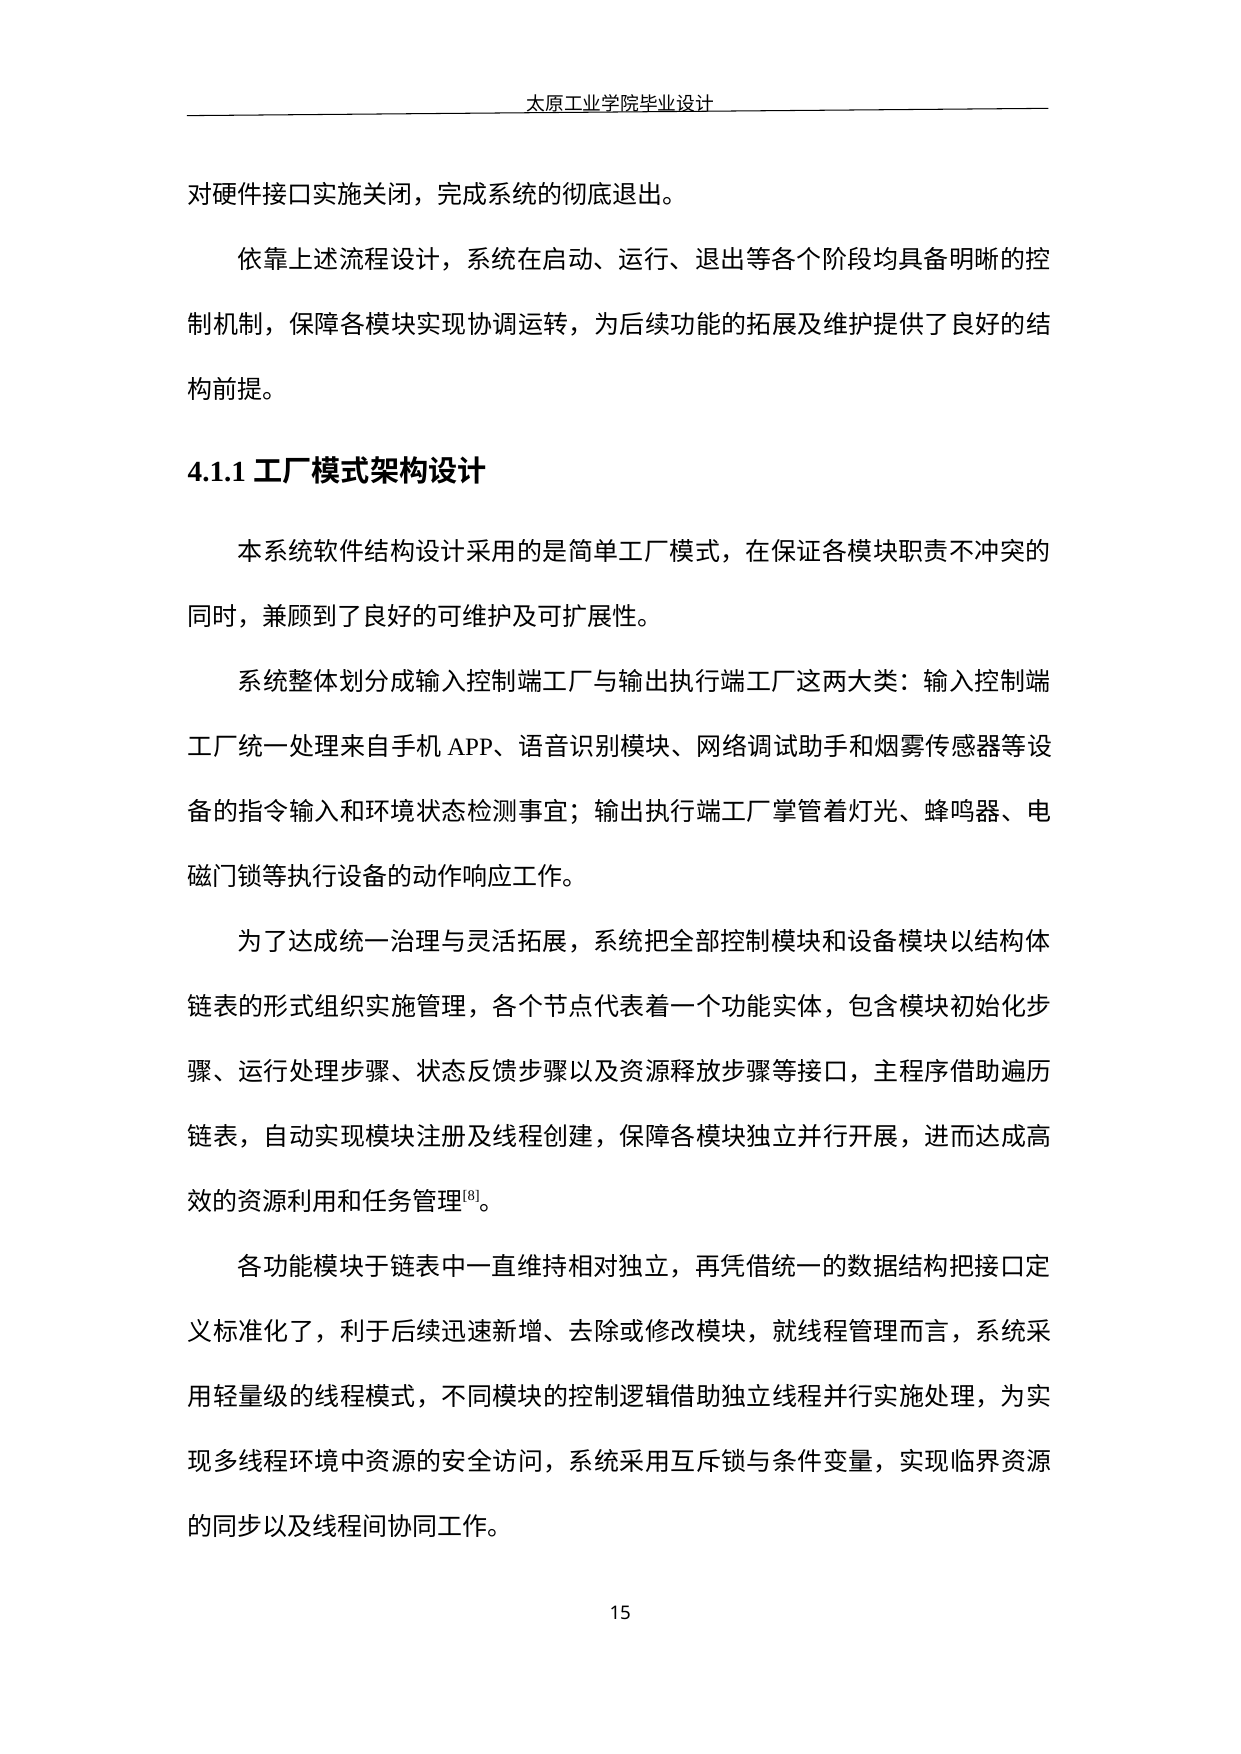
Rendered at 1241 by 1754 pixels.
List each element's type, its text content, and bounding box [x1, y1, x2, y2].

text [187, 160, 1053, 225]
text 依靠上述流程设计，系统在启动、运行、退出等各个阶段均具备明晰的控制机制，保障各模块实现协调运转，为后续功能的拓展及维护提供了良好的结构前提。 [187, 225, 1053, 420]
text 各功能模块于链表中一直维持相对独立，再凭借统一的数据结构把接口定义标准化了，利于后续迅速新增、去除或修改模块，就线程管理而言，系统采用轻量级的线程模式，不同模块的控制逻辑借助独立线程并行实施处理，为实现多线程环境中资源的安全访问，系统采用互斥锁与条件变量，实现临界资源的同步以及线程间协同工作。 [187, 1232, 1053, 1557]
text 本系统软件结构设计采用的是简单工厂模式，在保证各模块职责不冲突的同时，兼顾到了良好的可维护及可扩展性。 [187, 517, 1053, 647]
text 为了达成统一治理与灵活拓展，系统把全部控制模块和设备模块以结构体链表的形式组织实施管理，各个节点代表着一个功能实体，包含模块初始化步骤、运行处理步骤、状态反馈步骤以及资源释放步骤等接口，主程序借助遍历链表，自动实现模块注册及线程创建，保障各模块独立并行开展，进而达成高效的资源利用和任务管理[8]。 [187, 907, 1053, 1232]
text 系统整体划分成输入控制端工厂与输出执行端工厂这两大类：输入控制端工厂统一处理来自手机APP、语音识别模块、网络调试助手和烟雾传感器等设备的指令输入和环境状态检测事宜；输出执行端工厂掌管着灯光、蜂鸣器、电磁门锁等执行设备的动作响应工作。 [187, 647, 1053, 907]
subtitle 工厂模式架构设计 [187, 436, 1053, 501]
